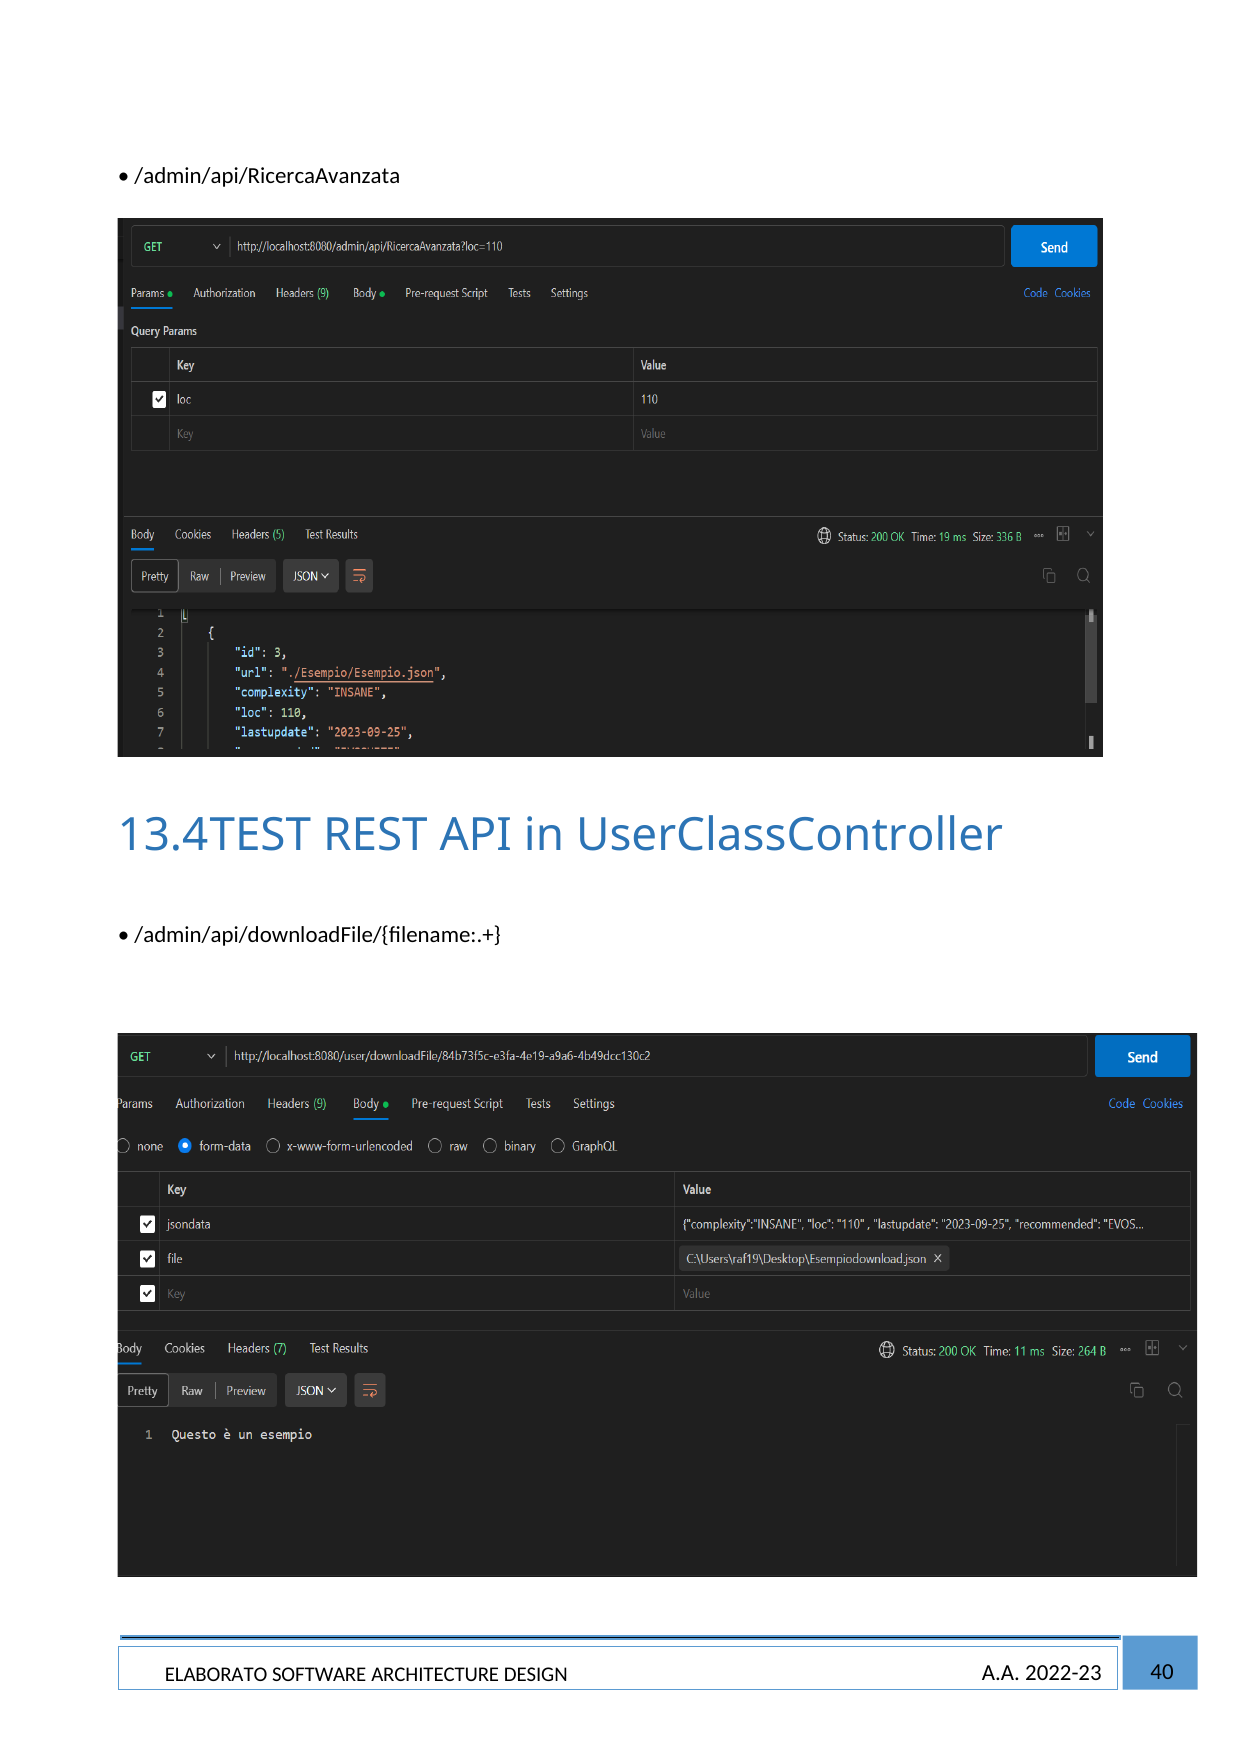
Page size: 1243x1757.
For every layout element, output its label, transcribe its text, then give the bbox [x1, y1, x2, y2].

picture [117, 218, 1103, 757]
text • /admin/api/downloadFile/{filename:.+} [46, 920, 1243, 948]
subtitle TEST REST API in UserClassController [117, 801, 1243, 863]
picture [117, 1033, 1198, 1577]
text • /admin/api/RicercaAvanzata [46, 162, 1243, 190]
